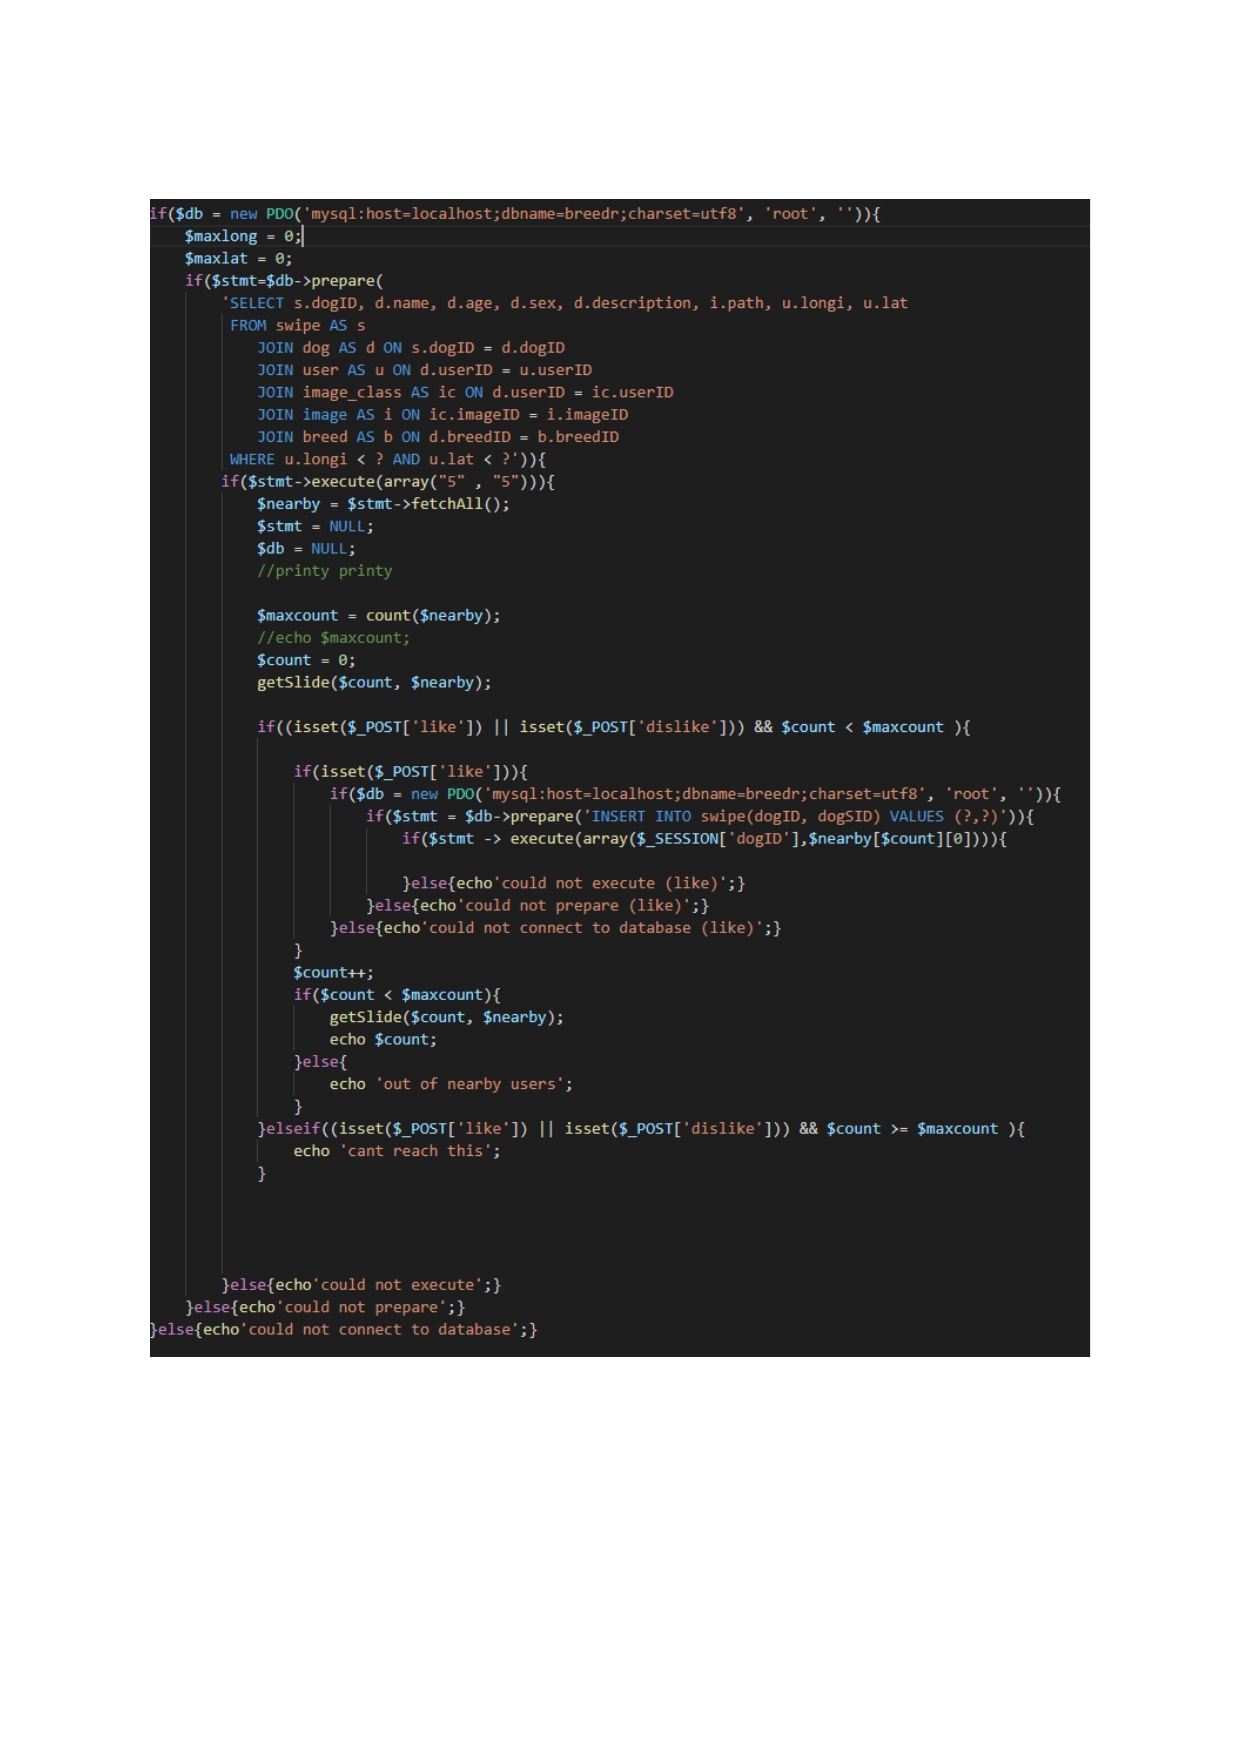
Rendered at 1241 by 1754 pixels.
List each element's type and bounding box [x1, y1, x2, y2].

picture [150, 199, 1091, 1357]
